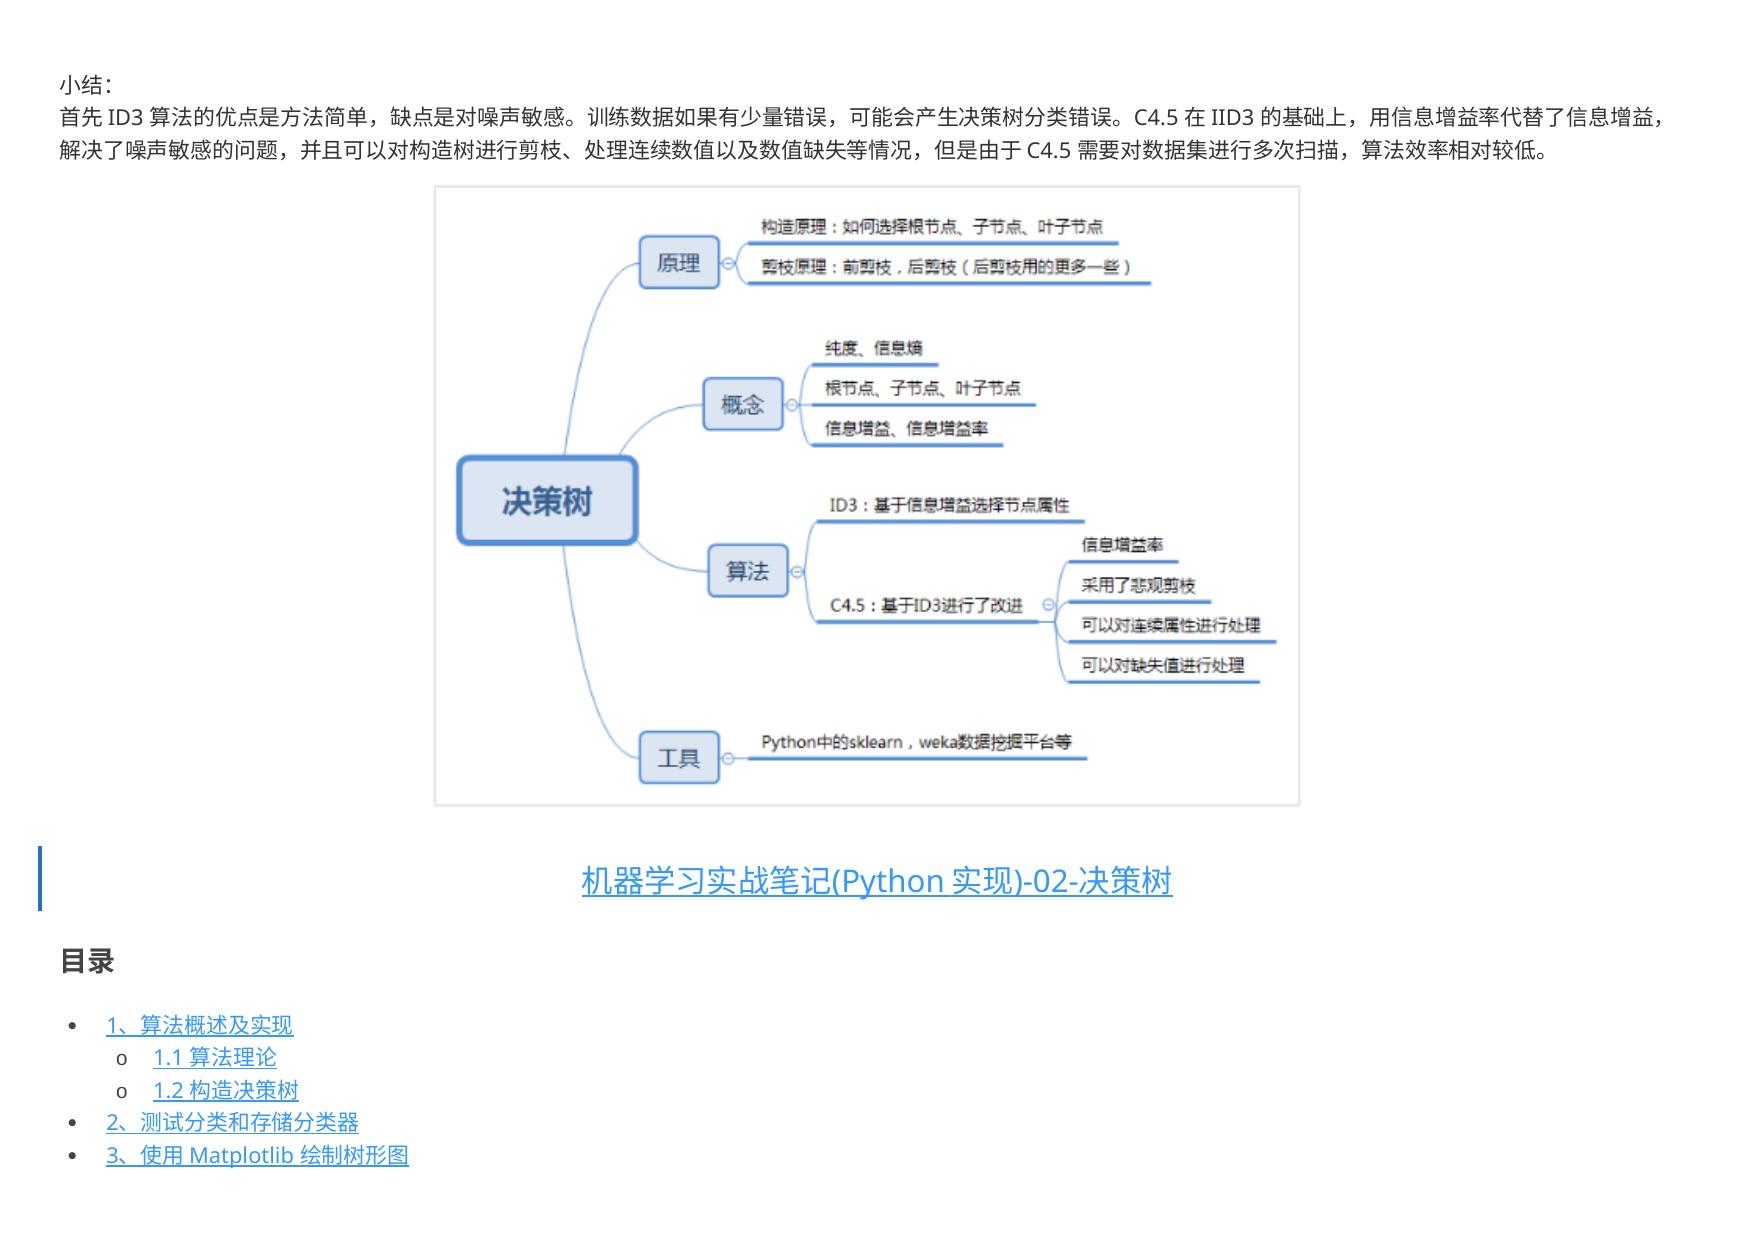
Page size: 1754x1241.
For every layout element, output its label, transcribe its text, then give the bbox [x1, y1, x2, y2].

list 1.2 构造决策树 [115, 1073, 1695, 1105]
list 1.1 算法理论 [115, 1040, 1695, 1073]
picture [419, 180, 1335, 814]
list 1、算法概述及实现 [68, 1008, 1695, 1040]
text 小结： [59, 68, 1695, 100]
list 3、使用 Matplotlib 绘制树形图 [68, 1138, 1695, 1170]
subtitle 机器学习实战笔记(Python实现)-02-决策树 [42, 846, 1695, 911]
text 目录 [59, 927, 1695, 992]
text 首先 ID3 算法的优点是方法简单，缺点是对噪声敏感。训练数据如果有少量错误，可能会产生决策树分类错误。C4.5 在 IID3 的基础上，用信息增益率代替了信息增益，解决了噪声敏感的问题，并且可以对构造树进行剪枝、处理连续数值以及数值缺失等情况，但是由于 C4.5 需要对数据集进行多次扫描，算法效率相对较低。 [59, 100, 1695, 165]
list 2、测试分类和存储分类器 [68, 1105, 1695, 1138]
